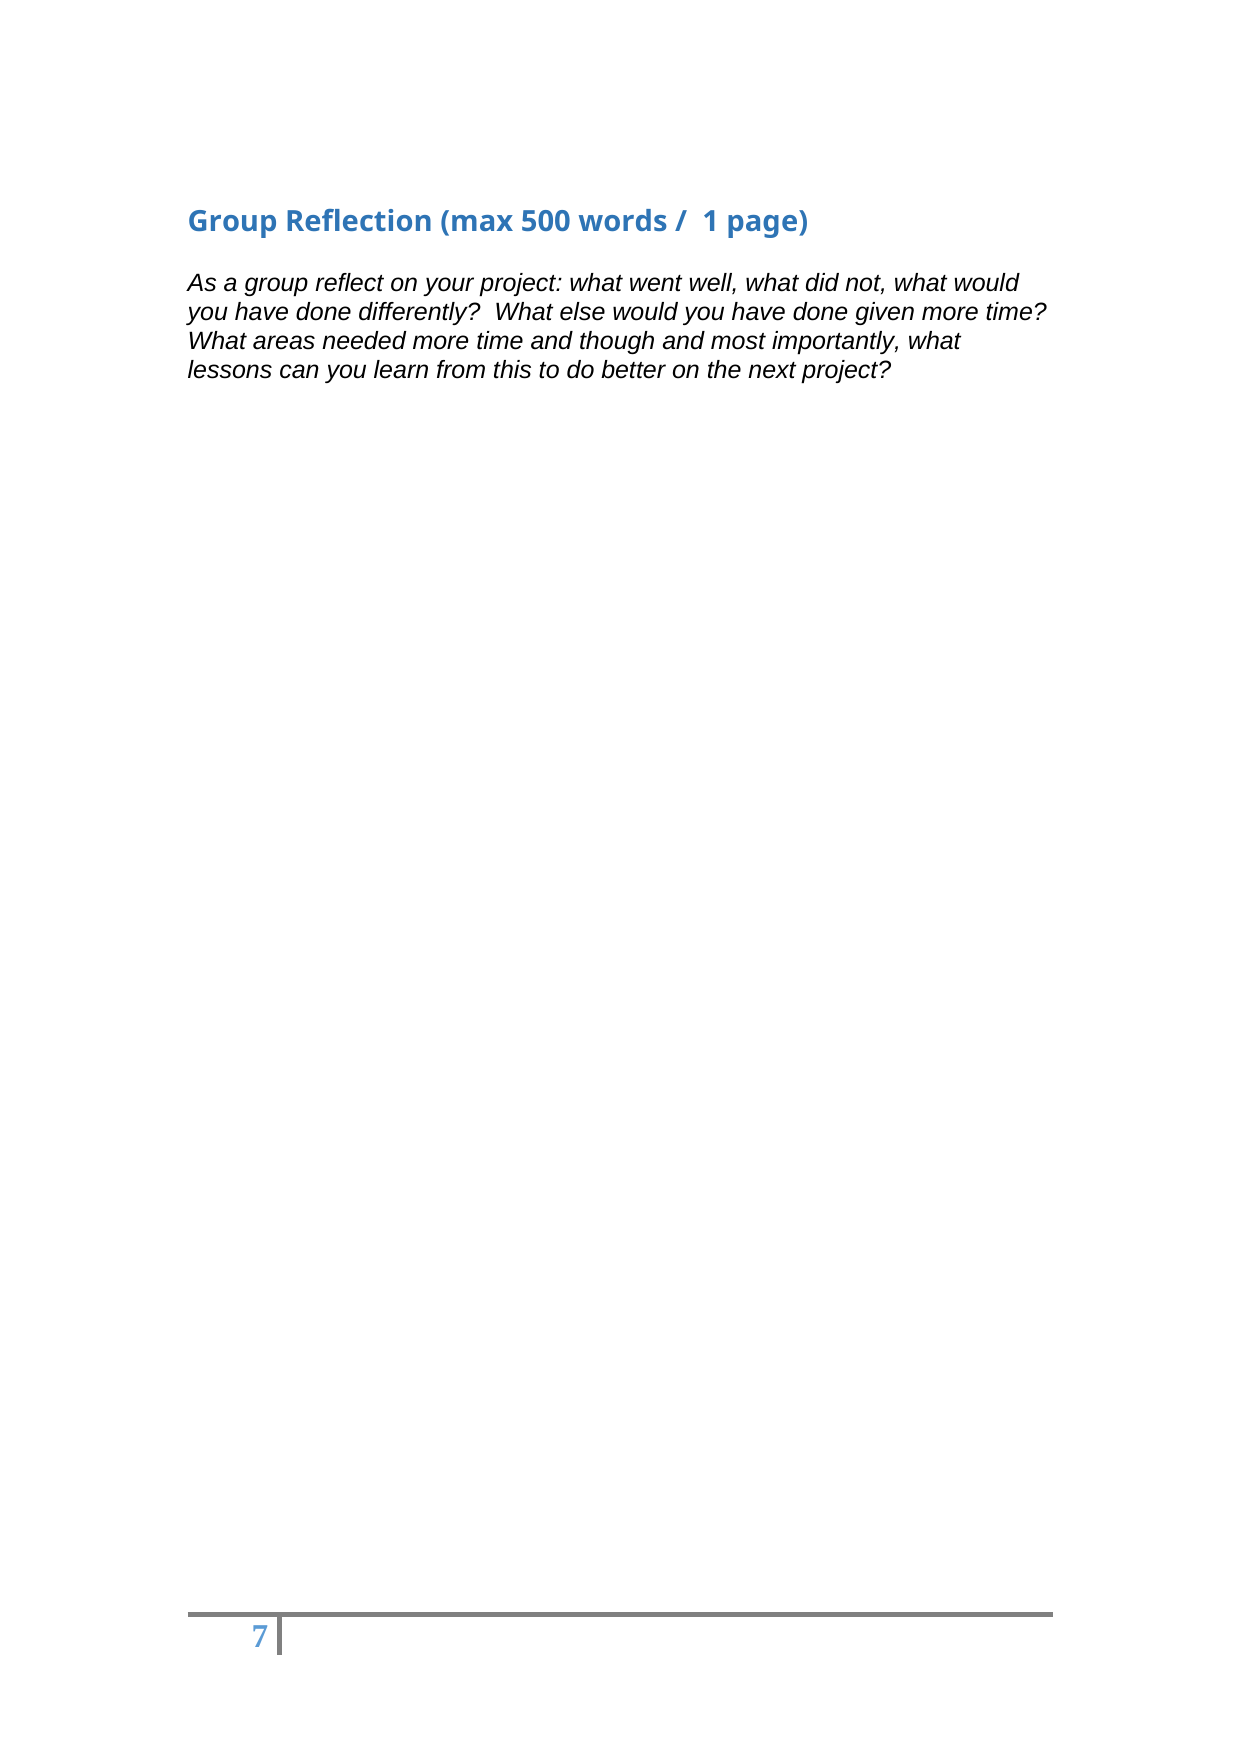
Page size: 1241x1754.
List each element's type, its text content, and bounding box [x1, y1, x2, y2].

text As a group reflect on your project: what went well, what did not, what would you have done differently? What else would you have done given more time? What areas needed more time and though and most importantly, what lessons can you learn from this to do better on the next project? [187, 268, 1053, 383]
subtitle Group Reflection (max 500 words / 1 page) [187, 200, 1053, 240]
